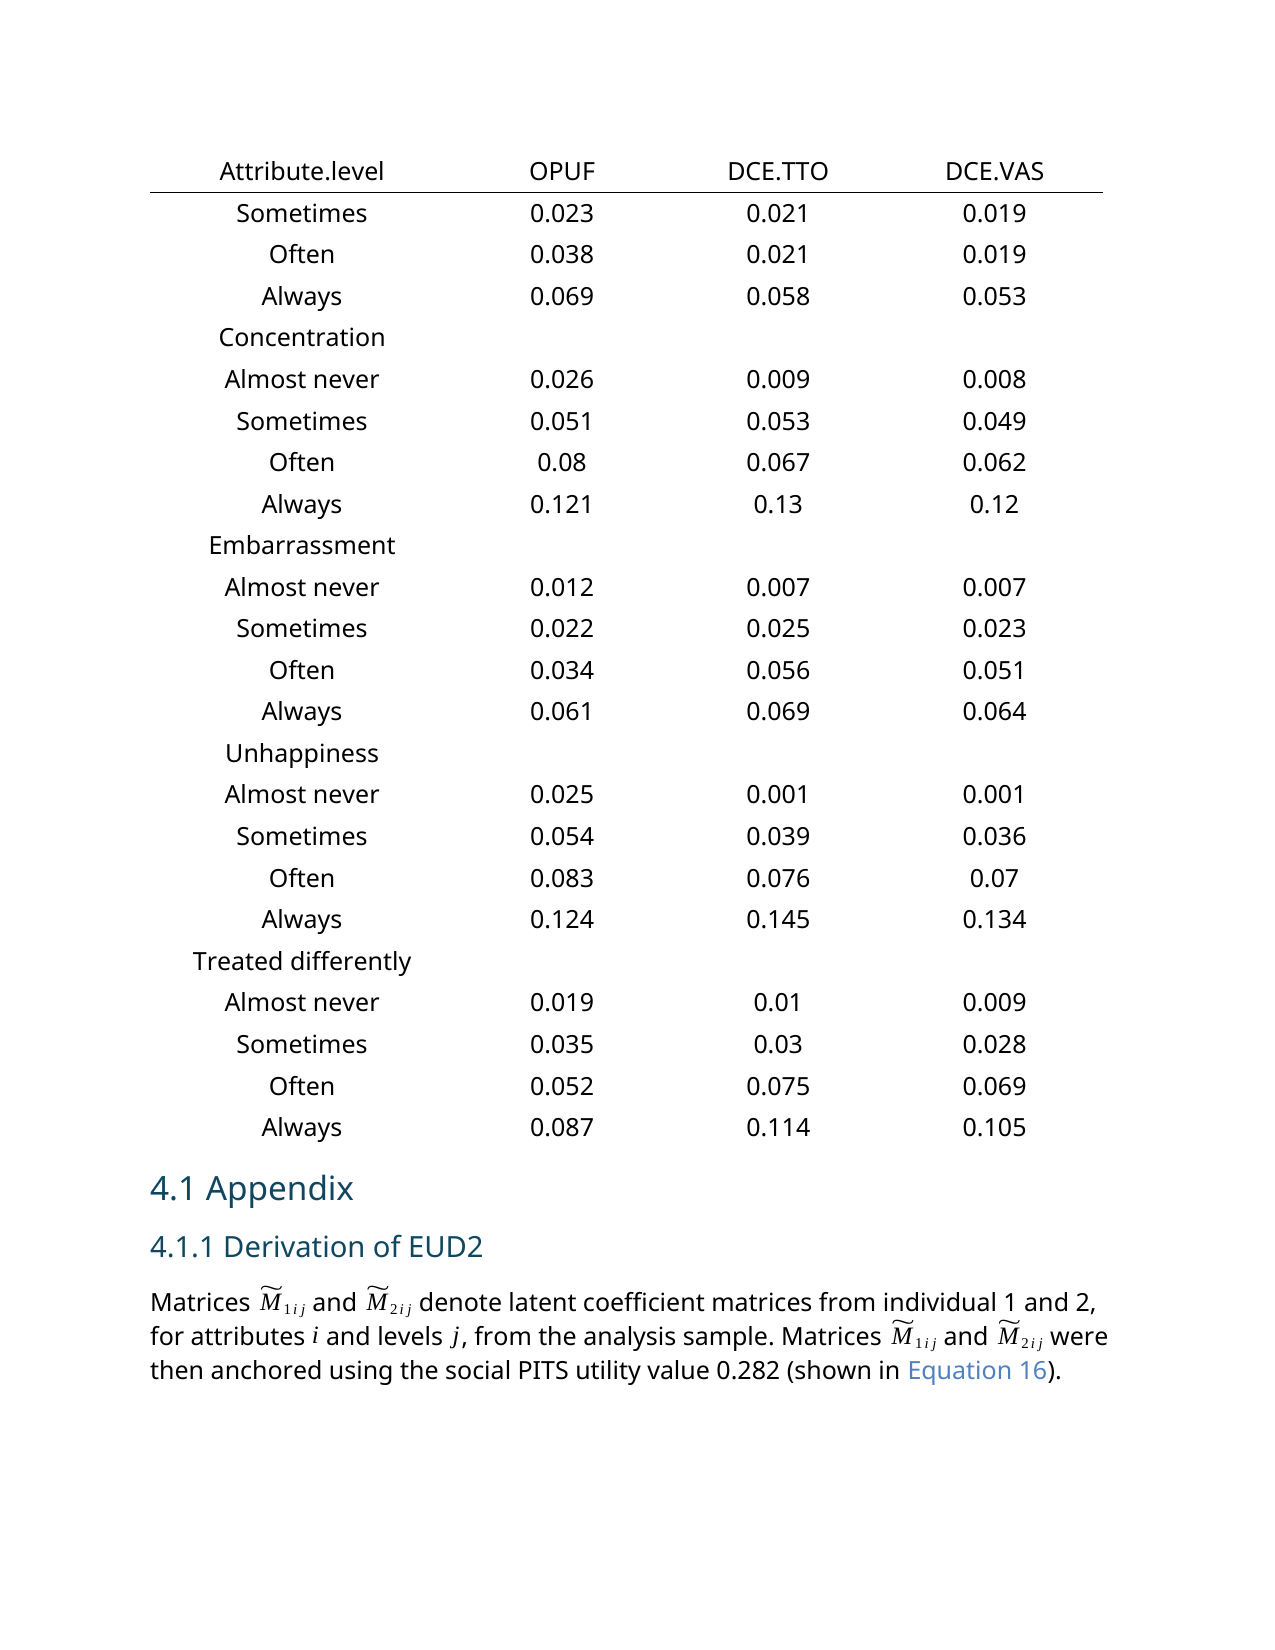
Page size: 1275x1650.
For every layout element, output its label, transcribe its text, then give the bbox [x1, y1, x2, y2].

text Matrices and denote latent coefficient matrices from individual 1 and 2, for attributes and levels , from the analysis sample. Matrices and were then anchored using the social PITS utility value 0.282 (shown in Equation 16). [150, 1285, 1125, 1387]
subtitle 4.1.1 Derivation of EUD2 [150, 1226, 1125, 1266]
subtitle 4.1 Appendix [150, 1164, 1125, 1210]
table_header Table 11: Comparison of WAItE utility value sets [139, 150, 1114, 1148]
